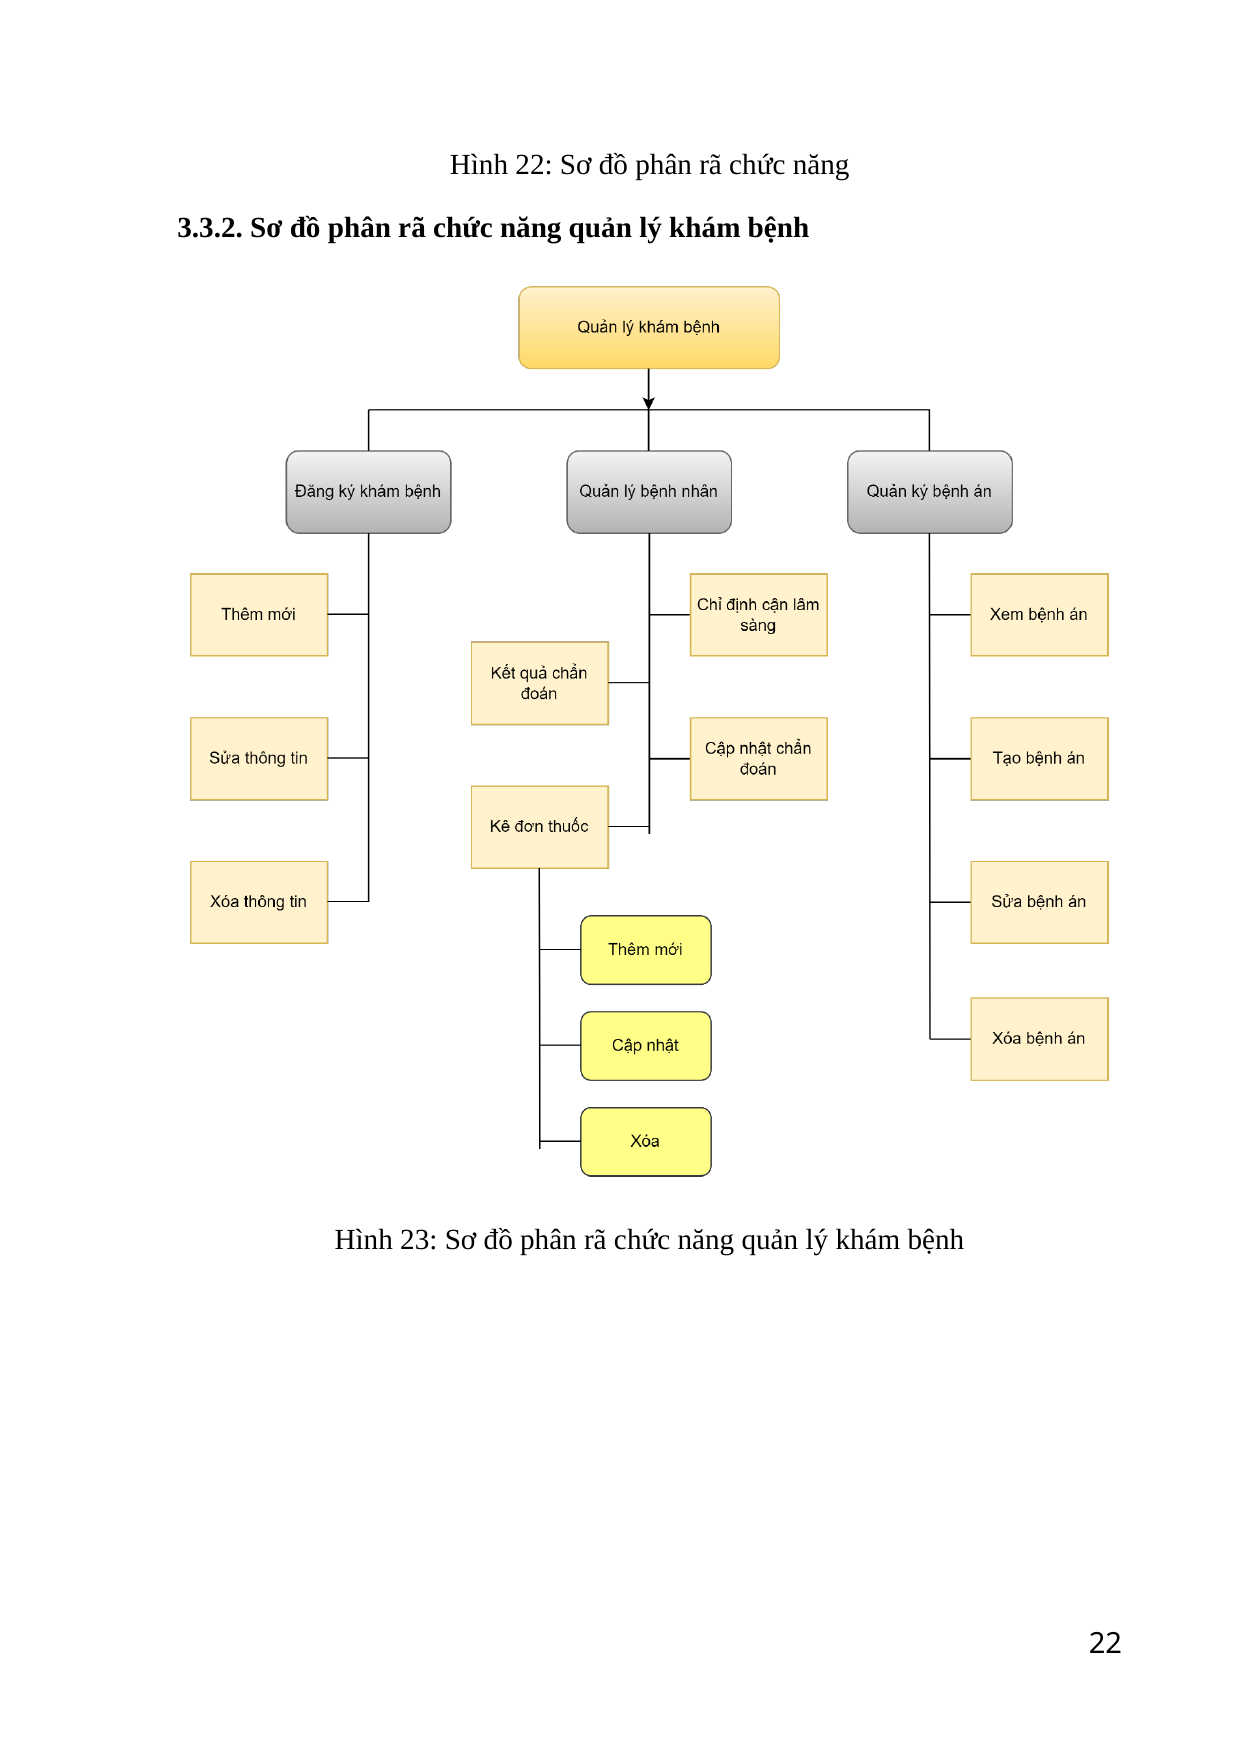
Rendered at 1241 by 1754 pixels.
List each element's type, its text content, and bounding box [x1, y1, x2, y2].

text Hình 23: Sơ đồ phân rã chức năng quản lý khám bệnh [177, 1222, 1122, 1256]
picture [177, 272, 1122, 1190]
text Hình 22: Sơ đồ phân rã chức năng [177, 147, 1122, 181]
list 3.3.2. Sơ đồ phân rã chức năng quản lý khám bệnh [177, 210, 1122, 243]
